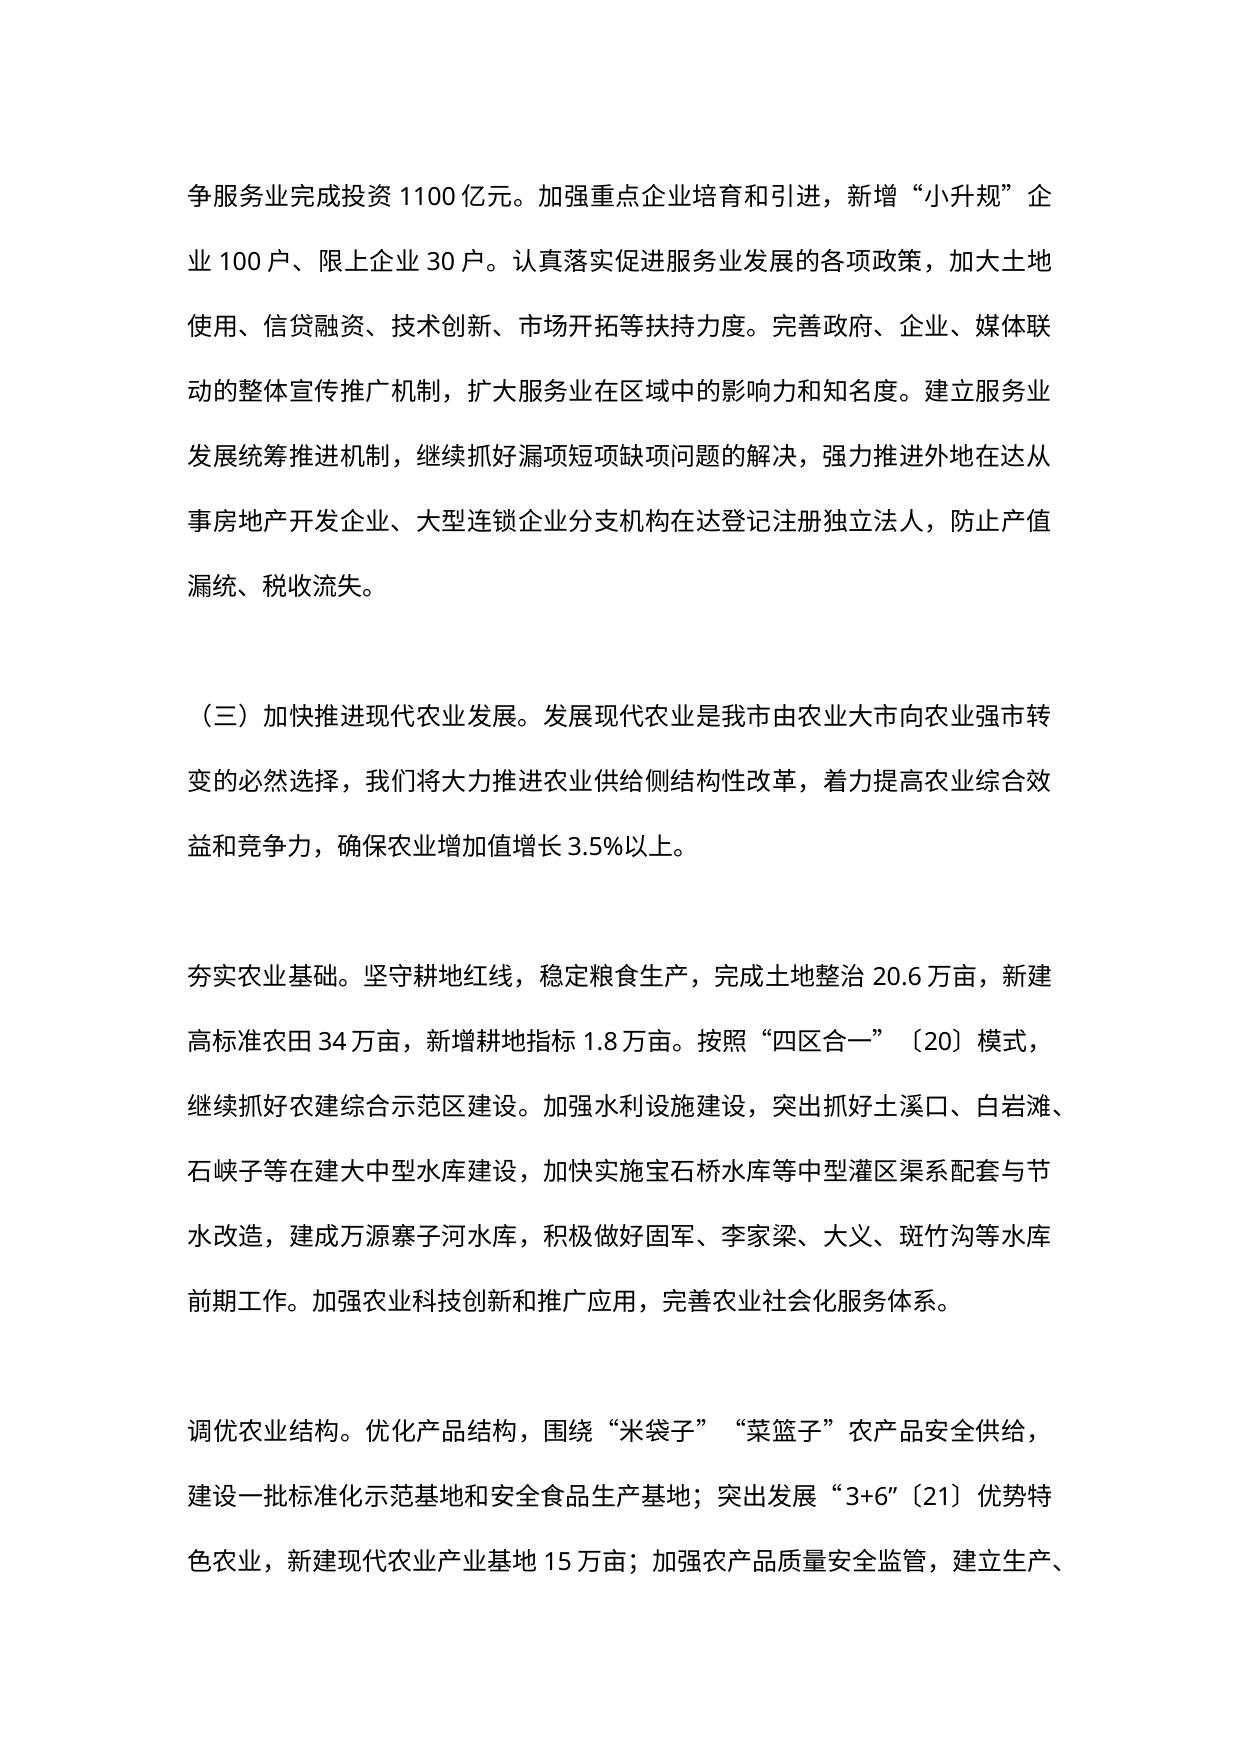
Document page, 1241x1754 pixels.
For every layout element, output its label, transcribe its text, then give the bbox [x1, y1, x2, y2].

text （三）加快推进现代农业发展。发展现代农业是我市由农业大市向农业强市转变的必然选择，我们将大力推进农业供给侧结构性改革，着力提高农业综合效益和竞争力，确保农业增加值增长3.5%以上。 [187, 682, 1053, 877]
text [187, 1397, 1053, 1592]
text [187, 162, 1053, 617]
text 夯实农业基础。坚守耕地红线，稳定粮食生产，完成土地整治20.6万亩，新建高标准农田34万亩，新增耕地指标1.8万亩。按照“四区合一”〔20〕模式，继续抓好农建综合示范区建设。加强水利设施建设，突出抓好土溪口、白岩滩、石峡子等在建大中型水库建设，加快实施宝石桥水库等中型灌区渠系配套与节水改造，建成万源寨子河水库，积极做好固军、李家梁、大义、斑竹沟等水库前期工作。加强农业科技创新和推广应用，完善农业社会化服务体系。 [187, 942, 1053, 1332]
